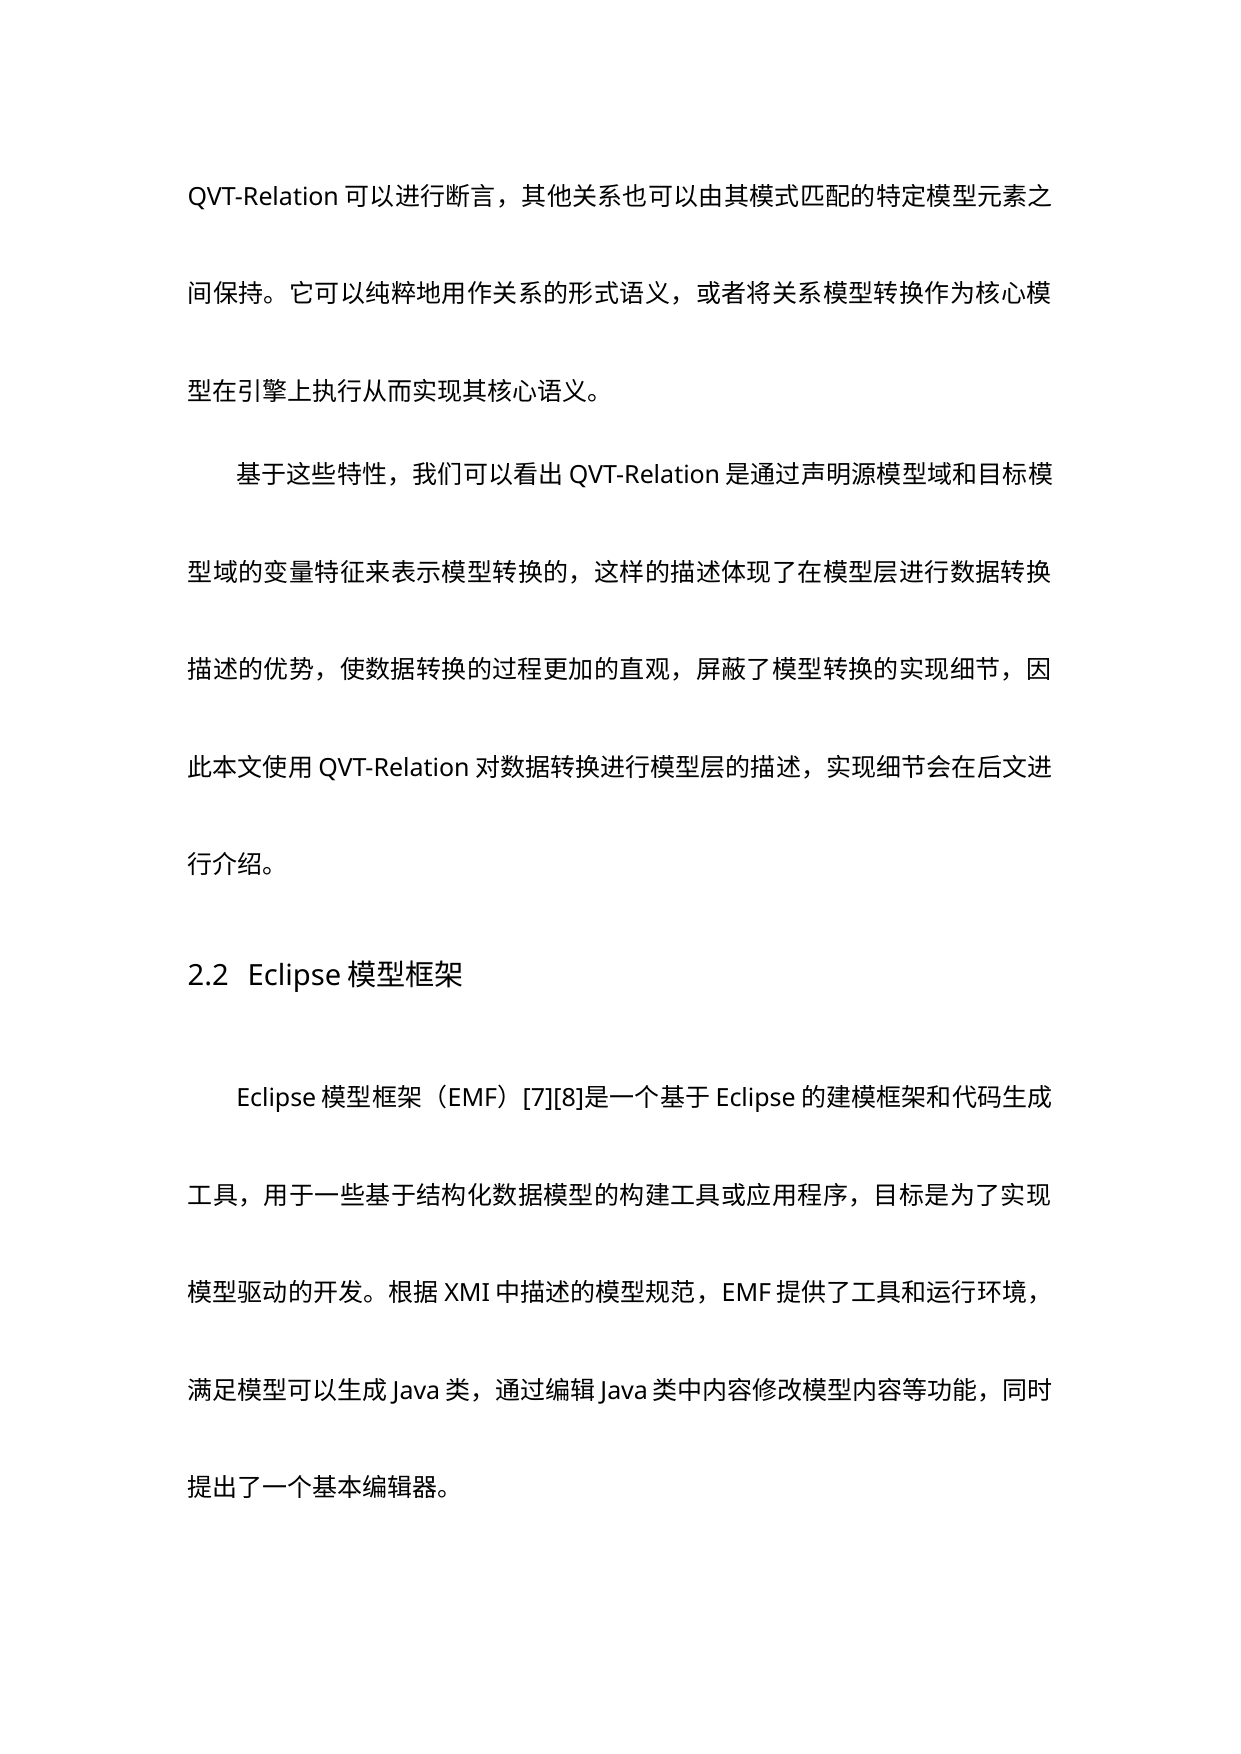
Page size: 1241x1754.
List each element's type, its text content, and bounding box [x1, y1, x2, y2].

text Eclipse模型框架（EMF）[7][8]是一个基于Eclipse的建模框架和代码生成工具，用于一些基于结构化数据模型的构建工具或应用程序，目标是为了实现模型驱动的开发。根据XMI中描述的模型规范，EMF提供了工具和运行环境，满足模型可以生成Java类，通过编辑Java类中内容修改模型内容等功能，同时提出了一个基本编辑器。 [187, 1063, 1053, 1518]
text 基于这些特性，我们可以看出QVT-Relation是通过声明源模型域和目标模型域的变量特征来表示模型转换的，这样的描述体现了在模型层进行数据转换描述的优势，使数据转换的过程更加的直观，屏蔽了模型转换的实现细节，因此本文使用QVT-Relation对数据转换进行模型层的描述，实现细节会在后文进行介绍。 [187, 440, 1053, 895]
subtitle Eclipse模型框架 [187, 940, 1053, 1005]
